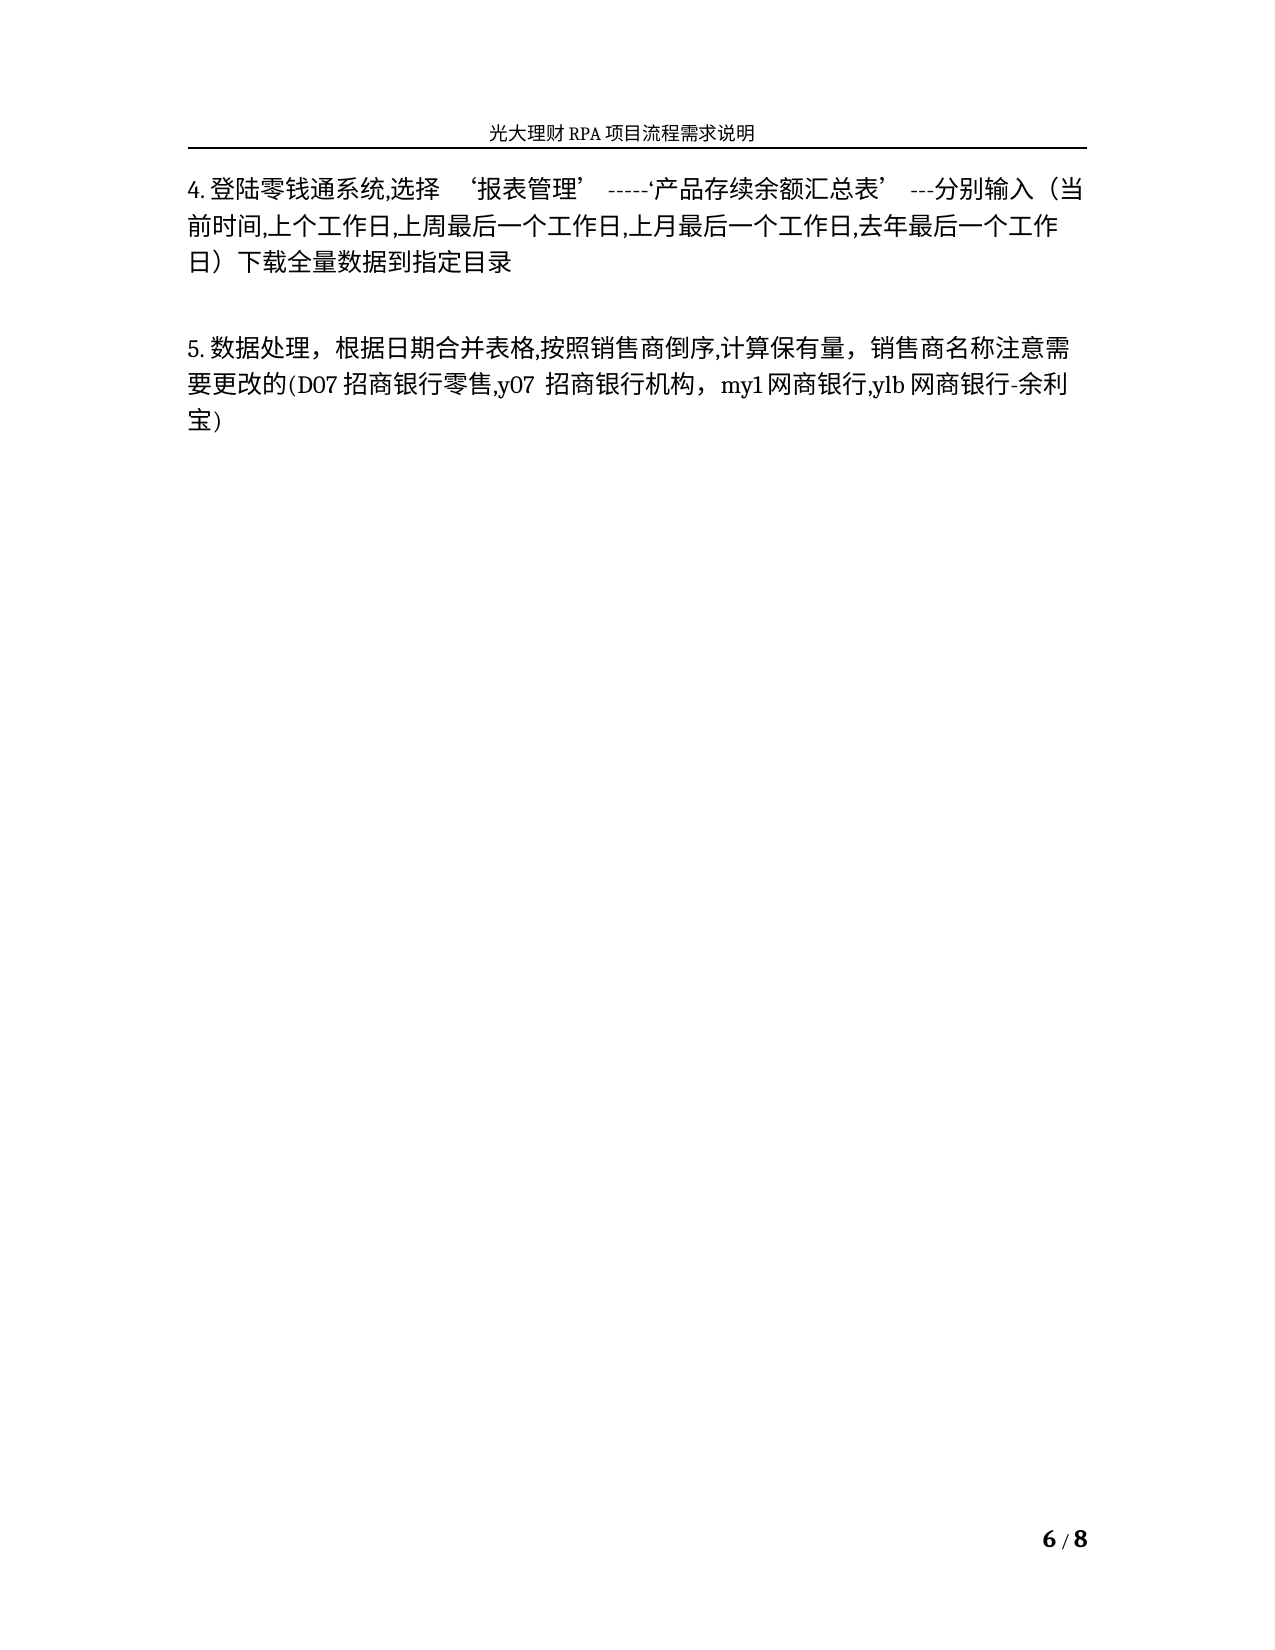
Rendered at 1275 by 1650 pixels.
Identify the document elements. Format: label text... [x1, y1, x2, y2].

text 5. 数据处理，根据日期合并表格,按照销售商倒序,计算保有量，销售商名称注意需要更改的(D07 招商银行零售,y07 招商银行机构，my1 网商银行,ylb 网商银行-余利宝) [187, 328, 1087, 437]
text 4. 登陆零钱通系统,选择 ‘报表管理’ -----‘产品存续余额汇总表’ ---分别输入（当前时间,上个工作日,上周最后一个工作日,上月最后一个工作日,去年最后一个工作日）下载全量数据到指定目录 [187, 170, 1087, 278]
